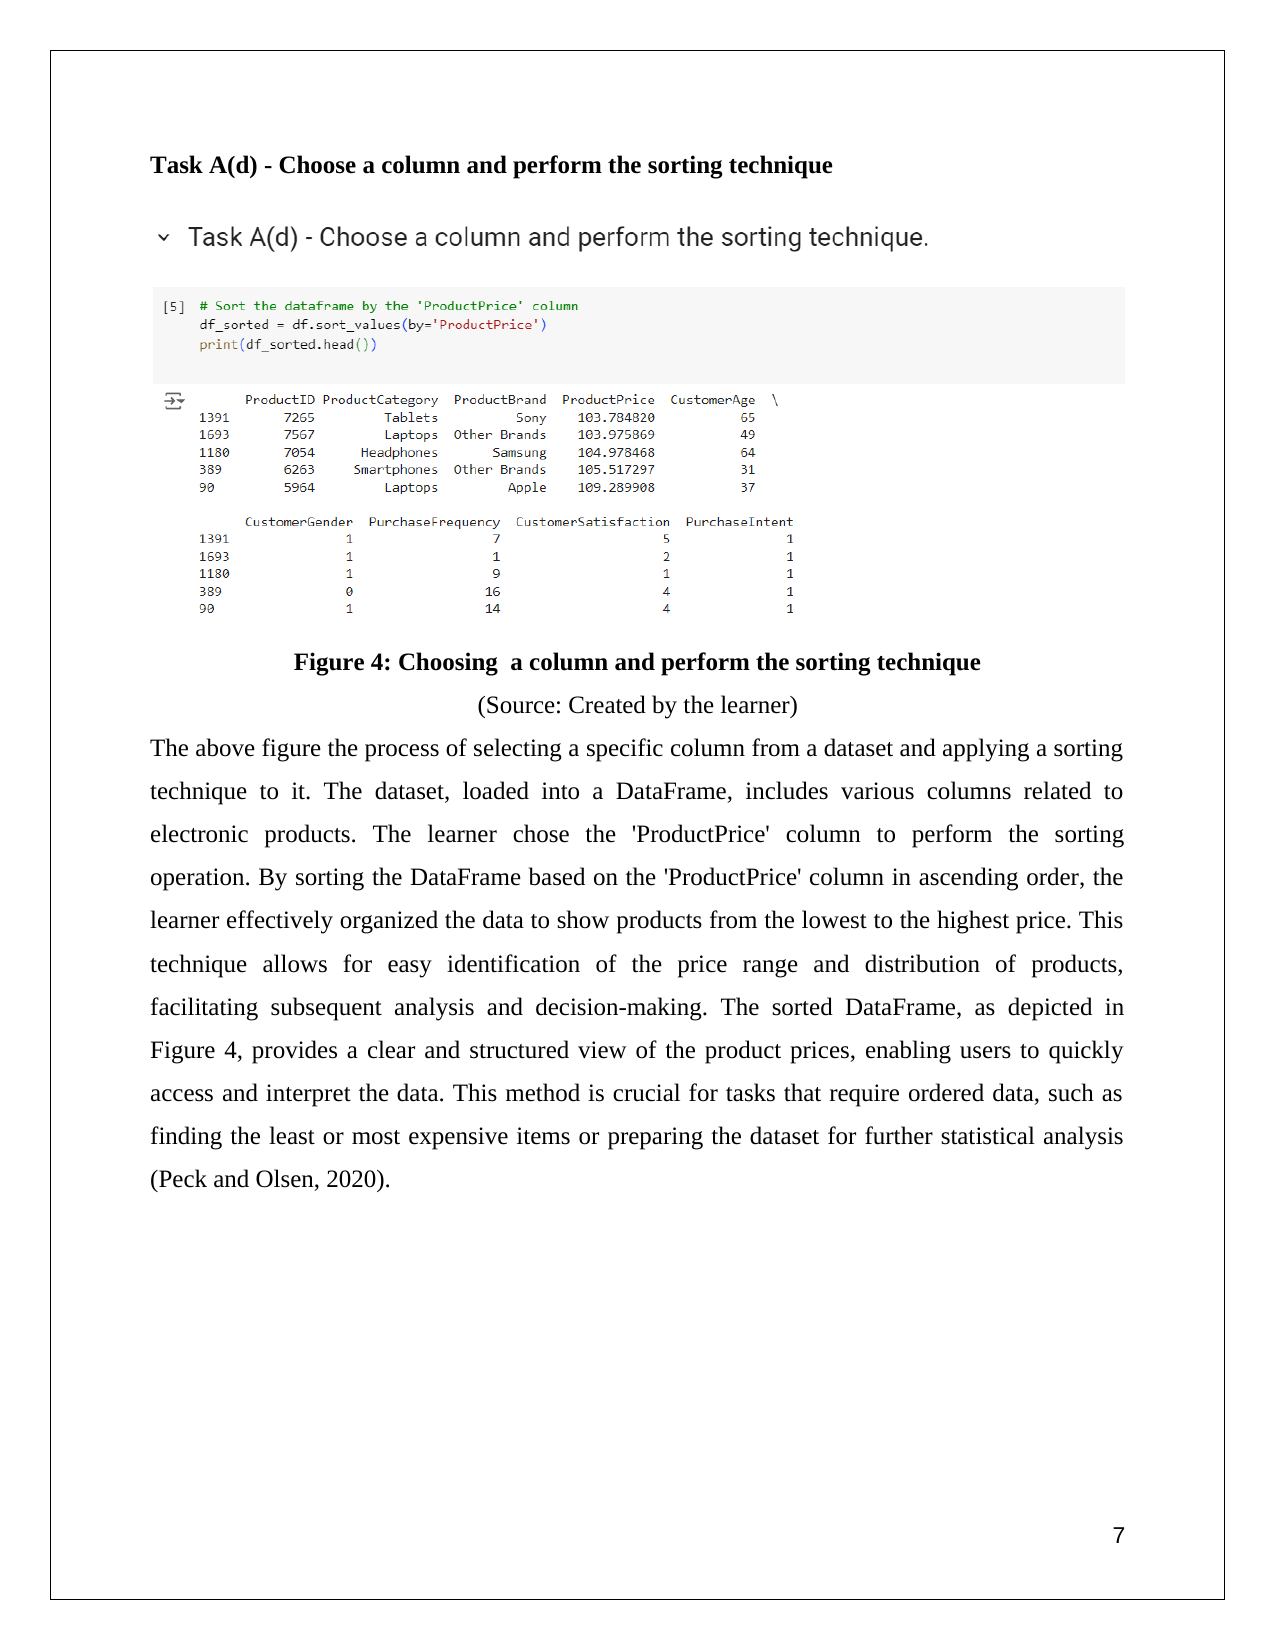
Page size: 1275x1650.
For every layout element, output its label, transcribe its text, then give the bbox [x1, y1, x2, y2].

subtitle Task A(d) - Choose a column and perform the sorting technique [150, 150, 1125, 179]
picture [150, 193, 1125, 634]
text (Source: Created by the learner) [150, 690, 1125, 719]
text Figure 4: Choosing a column and perform the sorting technique [150, 647, 1125, 676]
text The above figure the process of selecting a specific column from a dataset and applying a sorting technique to it. The dataset, loaded into a DataFrame, includes various columns related to electronic products. The learner chose the 'ProductPrice' column to perform the sorting operation. By sorting the DataFrame based on the 'ProductPrice' column in ascending order, the learner effectively organized the data to show products from the lowest to the highest price. This technique allows for easy identification of the price range and distribution of products, facilitating subsequent analysis and decision-making. The sorted DataFrame, as depicted in Figure 4, provides a clear and structured view of the product prices, enabling users to quickly access and interpret the data. This method is crucial for tasks that require ordered data, such as finding the least or most expensive items or preparing the dataset for further statistical analysis (Peck and Olsen, 2020). [150, 733, 1125, 1193]
